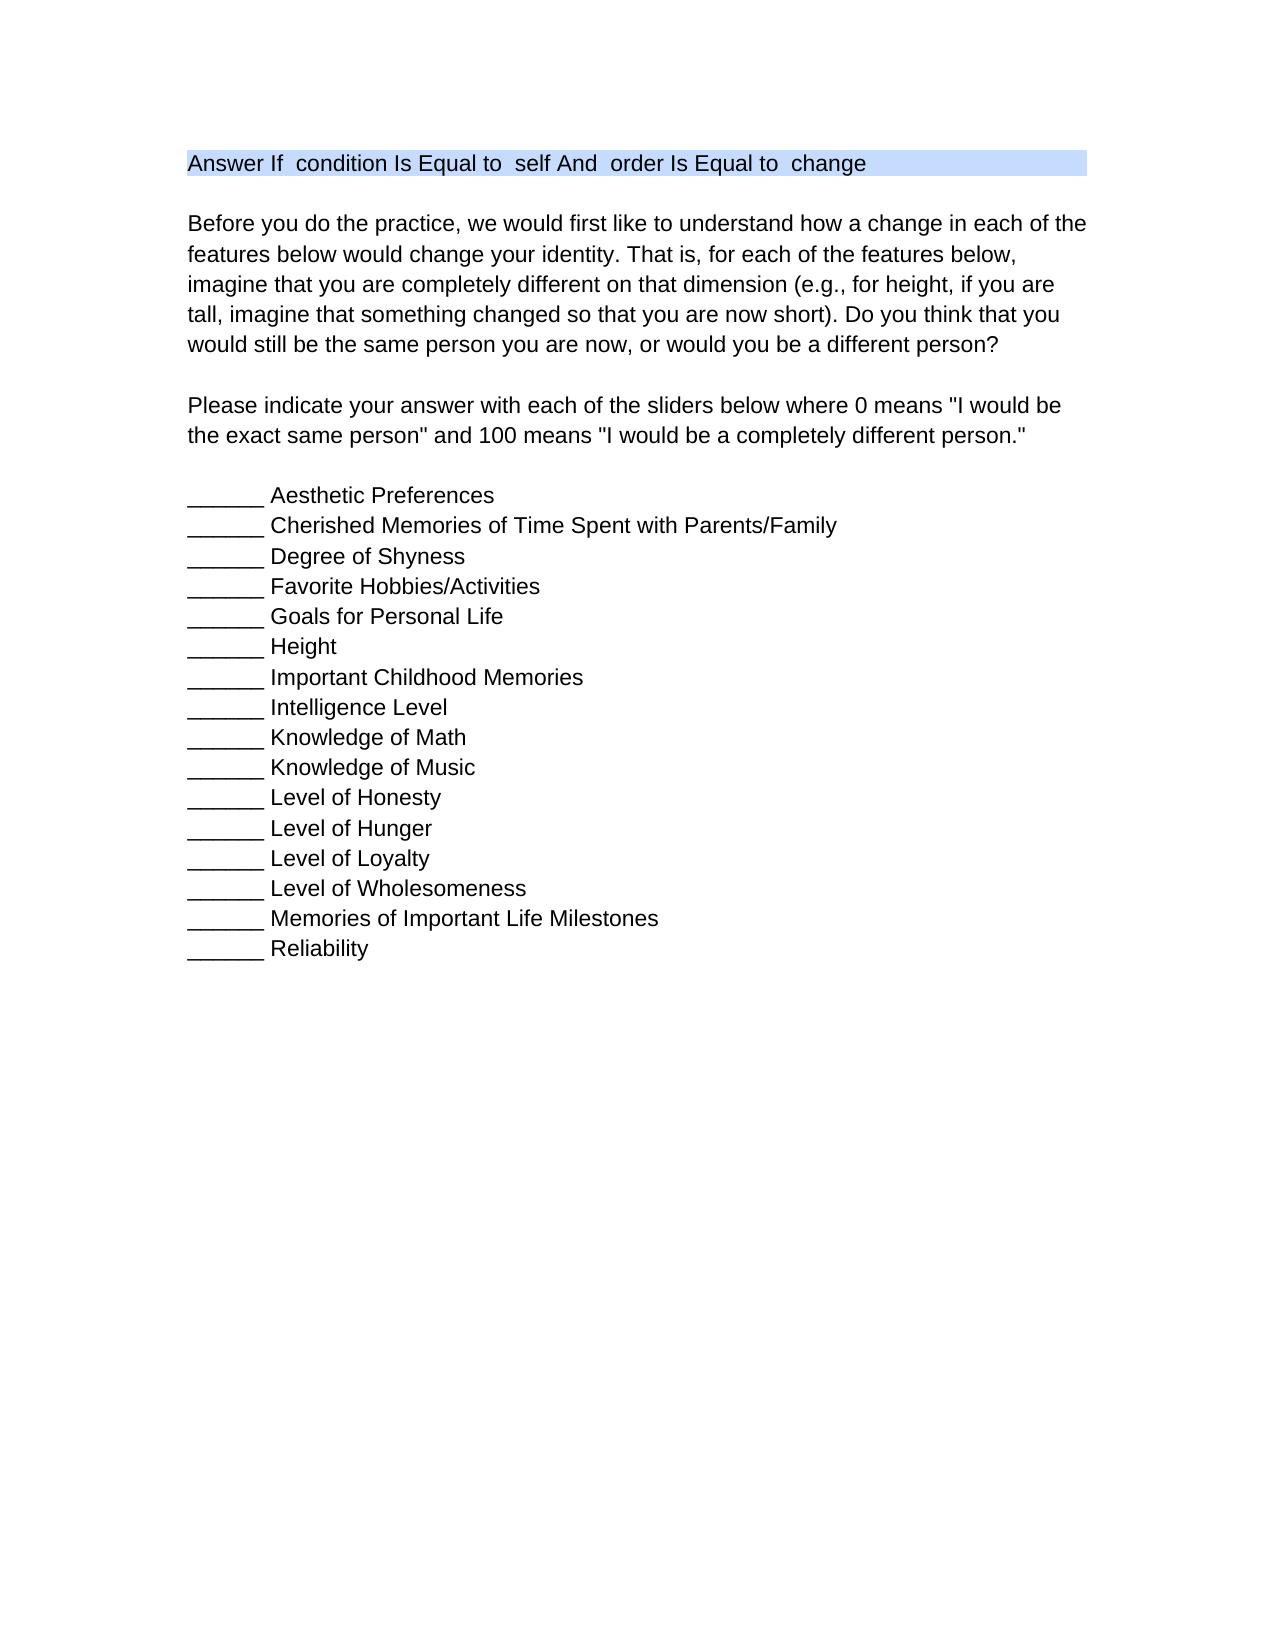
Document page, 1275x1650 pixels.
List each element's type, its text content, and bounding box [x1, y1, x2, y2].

list ______ Knowledge of Math [187, 724, 1087, 750]
list ______ Reliability [187, 935, 1087, 962]
text Answer If condition Is Equal to self And order Is Equal to change [187, 150, 1087, 176]
list ______ Aesthetic Preferences [187, 482, 1087, 509]
list ______ Memories of Important Life Milestones [187, 905, 1087, 932]
text Please indicate your answer with each of the sliders below where 0 means "I would be the exact same person" and 100 means "I would be a completely different person." [187, 392, 1087, 448]
list ______ Knowledge of Music [187, 754, 1087, 781]
list ______ Degree of Shyness [187, 543, 1087, 569]
list ______ Goals for Personal Life [187, 603, 1087, 629]
list ______ Intelligence Level [187, 694, 1087, 720]
text Before you do the practice, we would first like to understand how a change in each of the features below would change your identity. That is, for each of the features below, imagine that you are completely different on that dimension (e.g., for height, if you are tall, imagine that something changed so that you are now short). Do you think that you would still be the same person you are now, or would you be a different person? [187, 210, 1087, 358]
list ______ Level of Wholesomeness [187, 875, 1087, 901]
list ______ Level of Loyalty [187, 845, 1087, 871]
list ______ Level of Hunger [187, 814, 1087, 841]
list ______ Important Childhood Memories [187, 663, 1087, 690]
list ______ Cherished Memories of Time Spent with Parents/Family [187, 512, 1087, 539]
list ______ Favorite Hobbies/Activities [187, 573, 1087, 599]
list ______ Level of Honesty [187, 784, 1087, 811]
list ______ Height [187, 633, 1087, 660]
